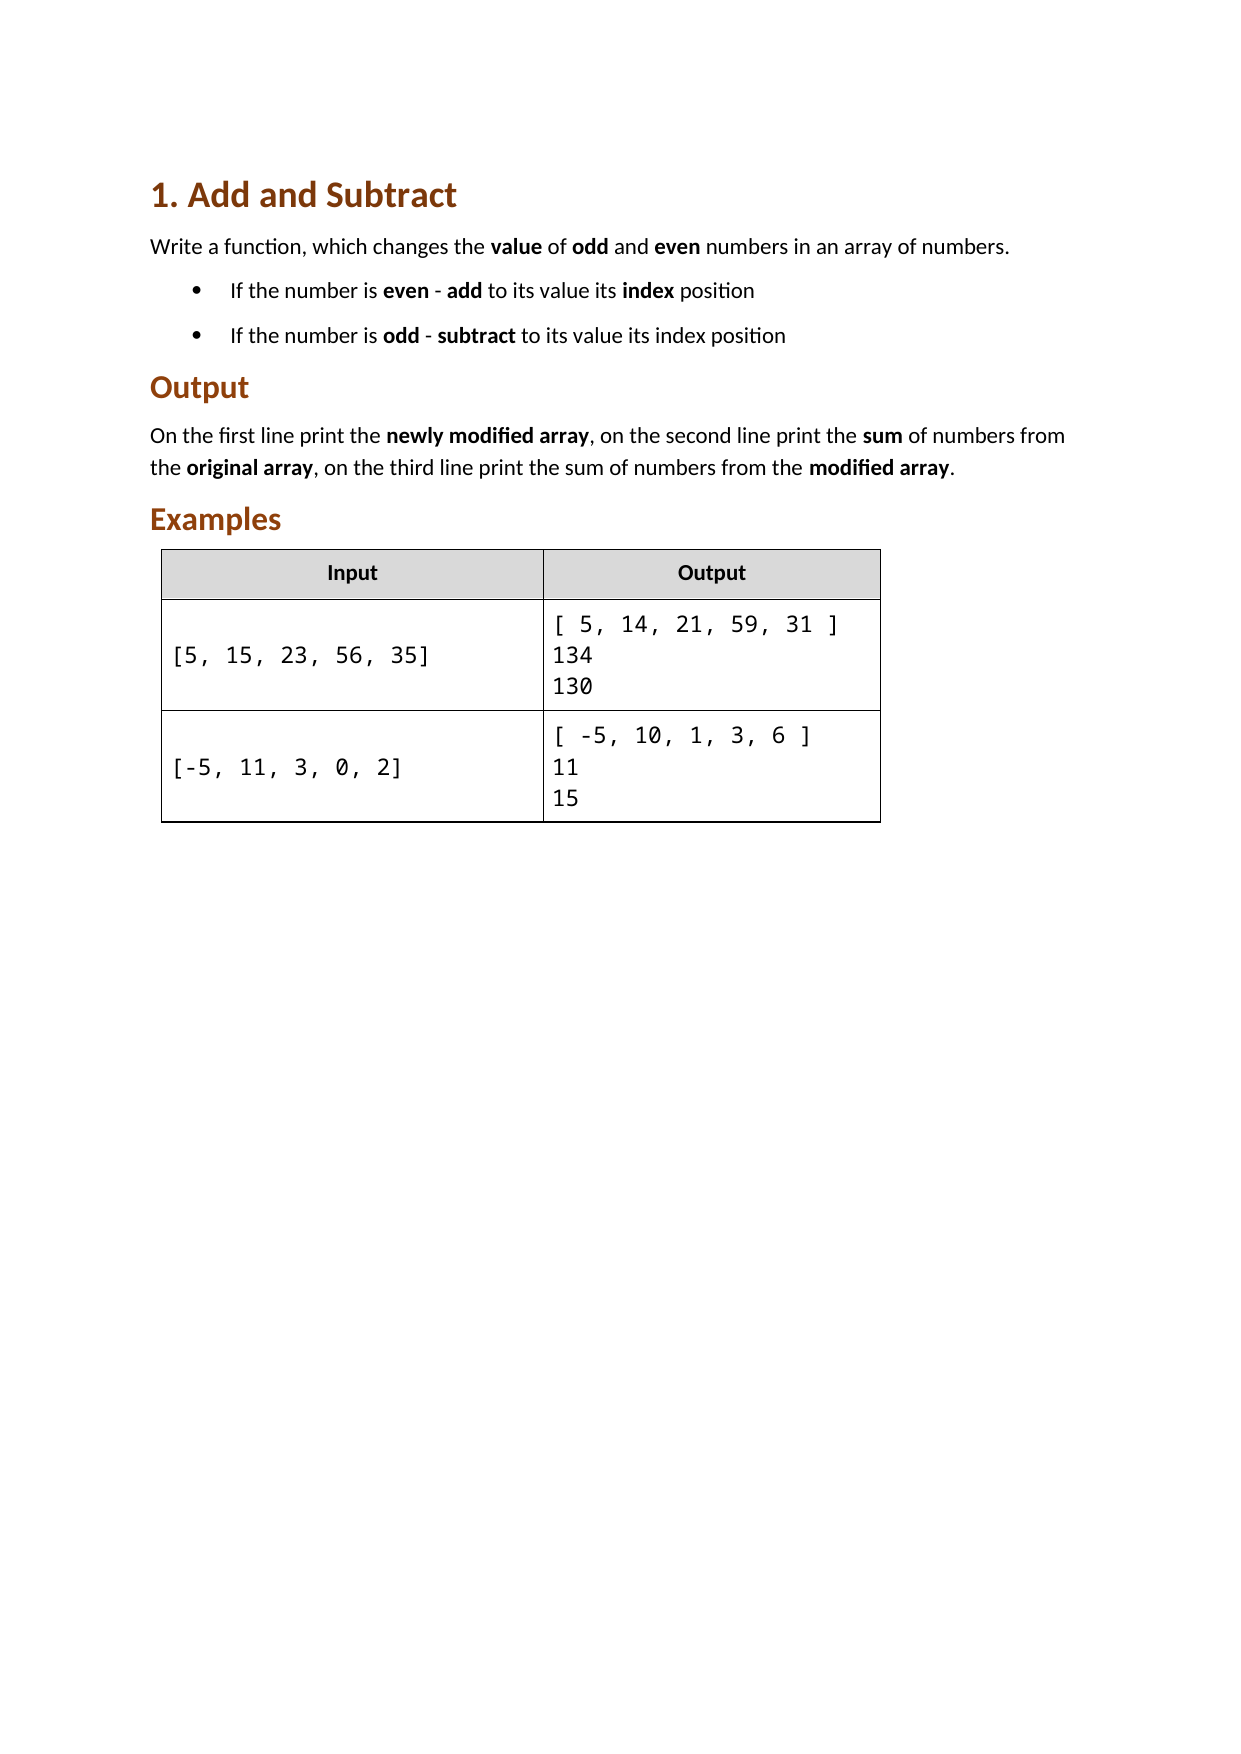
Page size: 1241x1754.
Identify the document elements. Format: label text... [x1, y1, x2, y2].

subtitle Add and Subtract [150, 171, 1090, 217]
subtitle Output [150, 366, 1090, 407]
text On the first line print the newly modified array, on the second line print the sum of numbers from the original array, on the third line print the sum of numbers from the modified array. [150, 421, 1090, 481]
subtitle Examples [150, 498, 1090, 539]
table_cell [ 5, 14, 21, 59, 31 ] 134 130 [544, 600, 880, 710]
table_header Input [162, 550, 543, 598]
table_cell [-5, 11, 3, 0, 2] [162, 711, 543, 821]
list If the number is even - add to its value its index position [193, 277, 1090, 304]
table_cell [5, 15, 23, 56, 35] [162, 600, 543, 710]
table_header Output [544, 550, 880, 598]
text Write a function, which changes the value of odd and even numbers in an array of numbers. [150, 232, 1090, 260]
list If the number is odd - subtract to its value its index position [193, 321, 1090, 349]
table_cell [ -5, 10, 1, 3, 6 ] 11 15 [544, 711, 880, 821]
